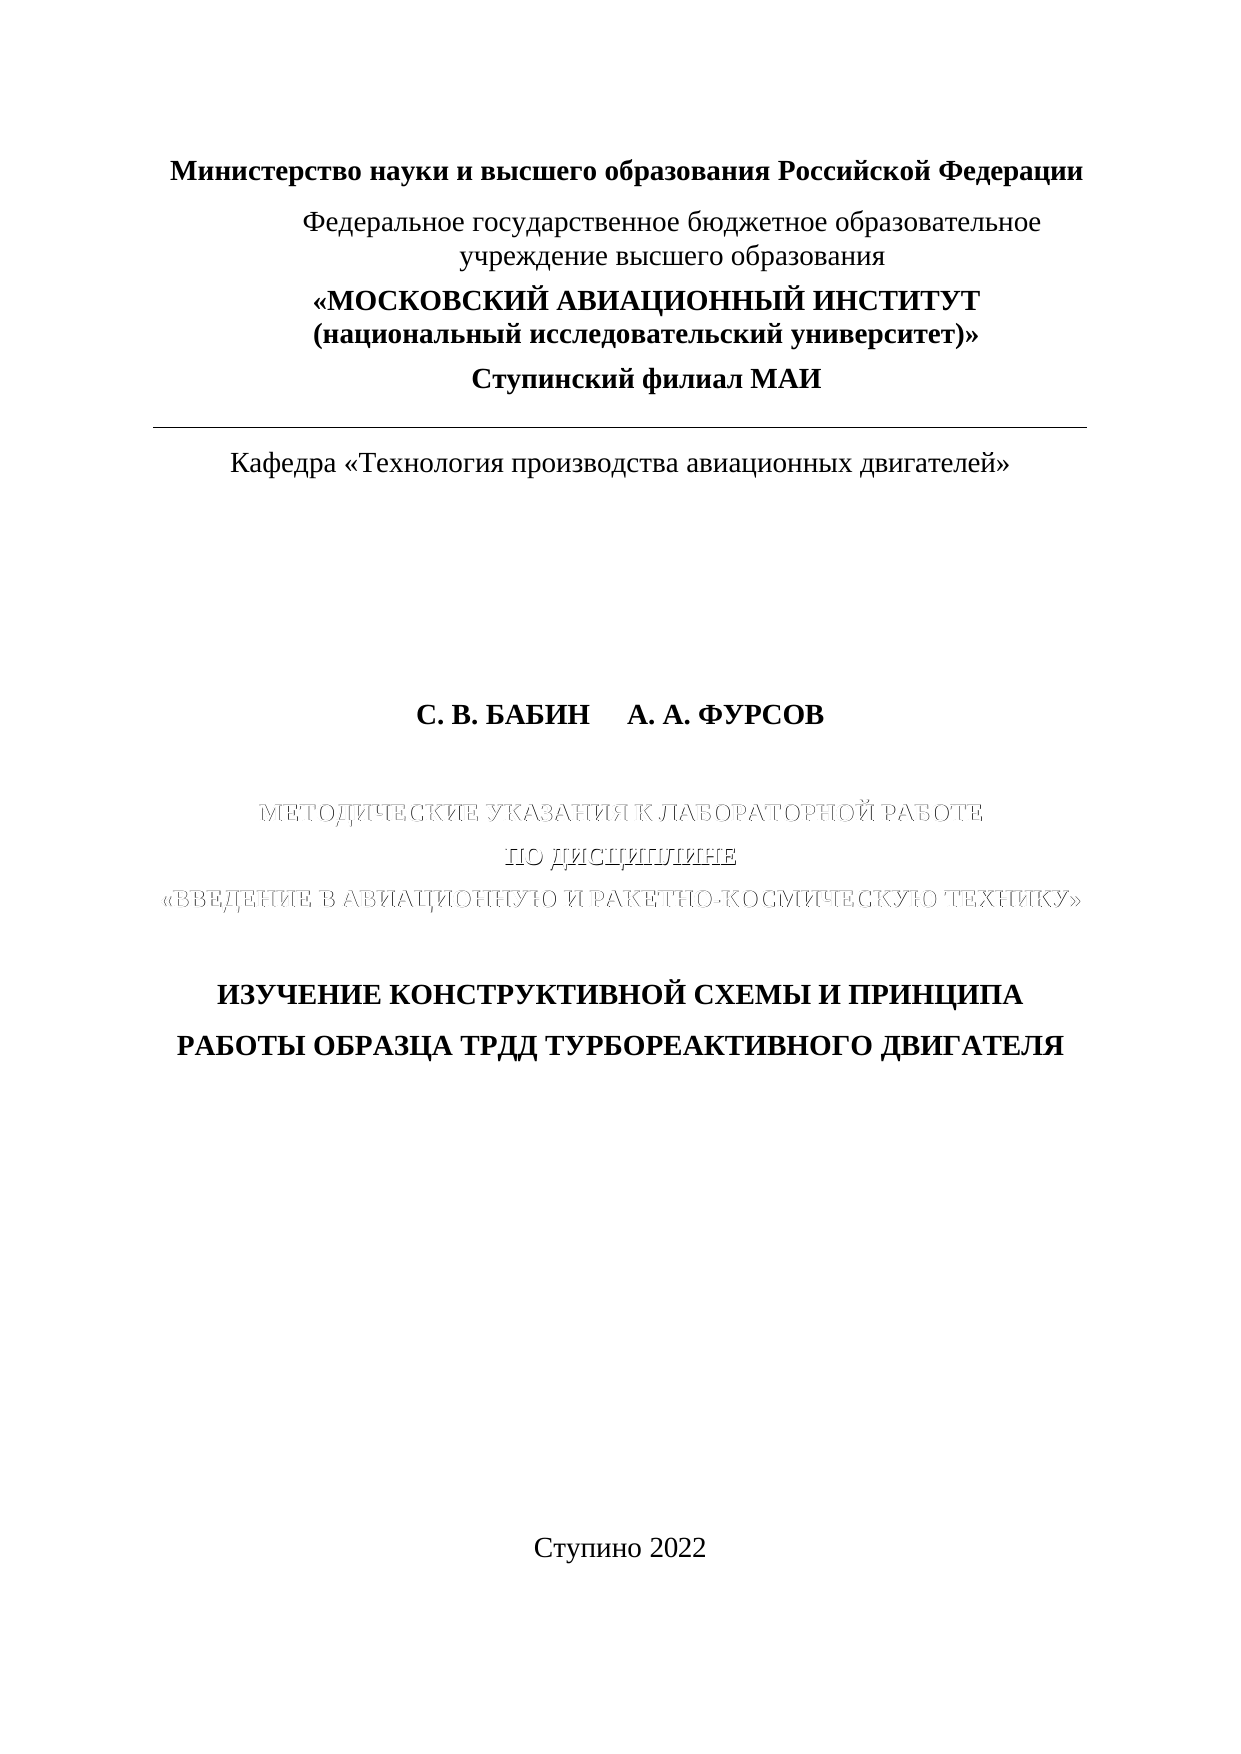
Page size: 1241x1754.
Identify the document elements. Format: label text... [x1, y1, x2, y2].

text (национальный исследовательский университет)» Ступинский филиал МАИ [313, 316, 1105, 394]
subtitle Министерство науки и высшего образования Российской Федерации [170, 153, 1105, 186]
text Федеральное государственное бюджетное образовательное учреждение высшего образования [302, 204, 1105, 271]
text Кафедра «Технология производства авиационных двигателей» [158, 445, 1082, 478]
subtitle ИЗУЧЕНИЕ КОНСТРУКТИВНОЙ СХЕМЫ И ПРИНЦИПА РАБОТЫ ОБРАЗЦА ТРДД ТУРБОРЕАКТИВНОГО ДВИГАТЕЛЯ [176, 977, 1064, 1061]
text «ВВЕДЕНИЕ В АВИАЦИОННУЮ И РАКЕТНО-КОСМИЧЕСКУЮ ТЕХНИКУ» [158, 884, 1082, 913]
text МЕТОДИЧЕСКИЕ УКАЗАНИЯ К ЛАБОРАТОРНОЙ РАБОТЕ ПО ДИСЦИПЛИНЕ [258, 798, 983, 870]
subtitle С. В. БАБИН А. А. ФУРСОВ [135, 697, 1105, 731]
text Ступино 2022 [158, 1530, 1082, 1564]
subtitle «МОСКОВСКИЙ АВИАЦИОННЫЙ ИНСТИТУТ [211, 283, 1082, 316]
